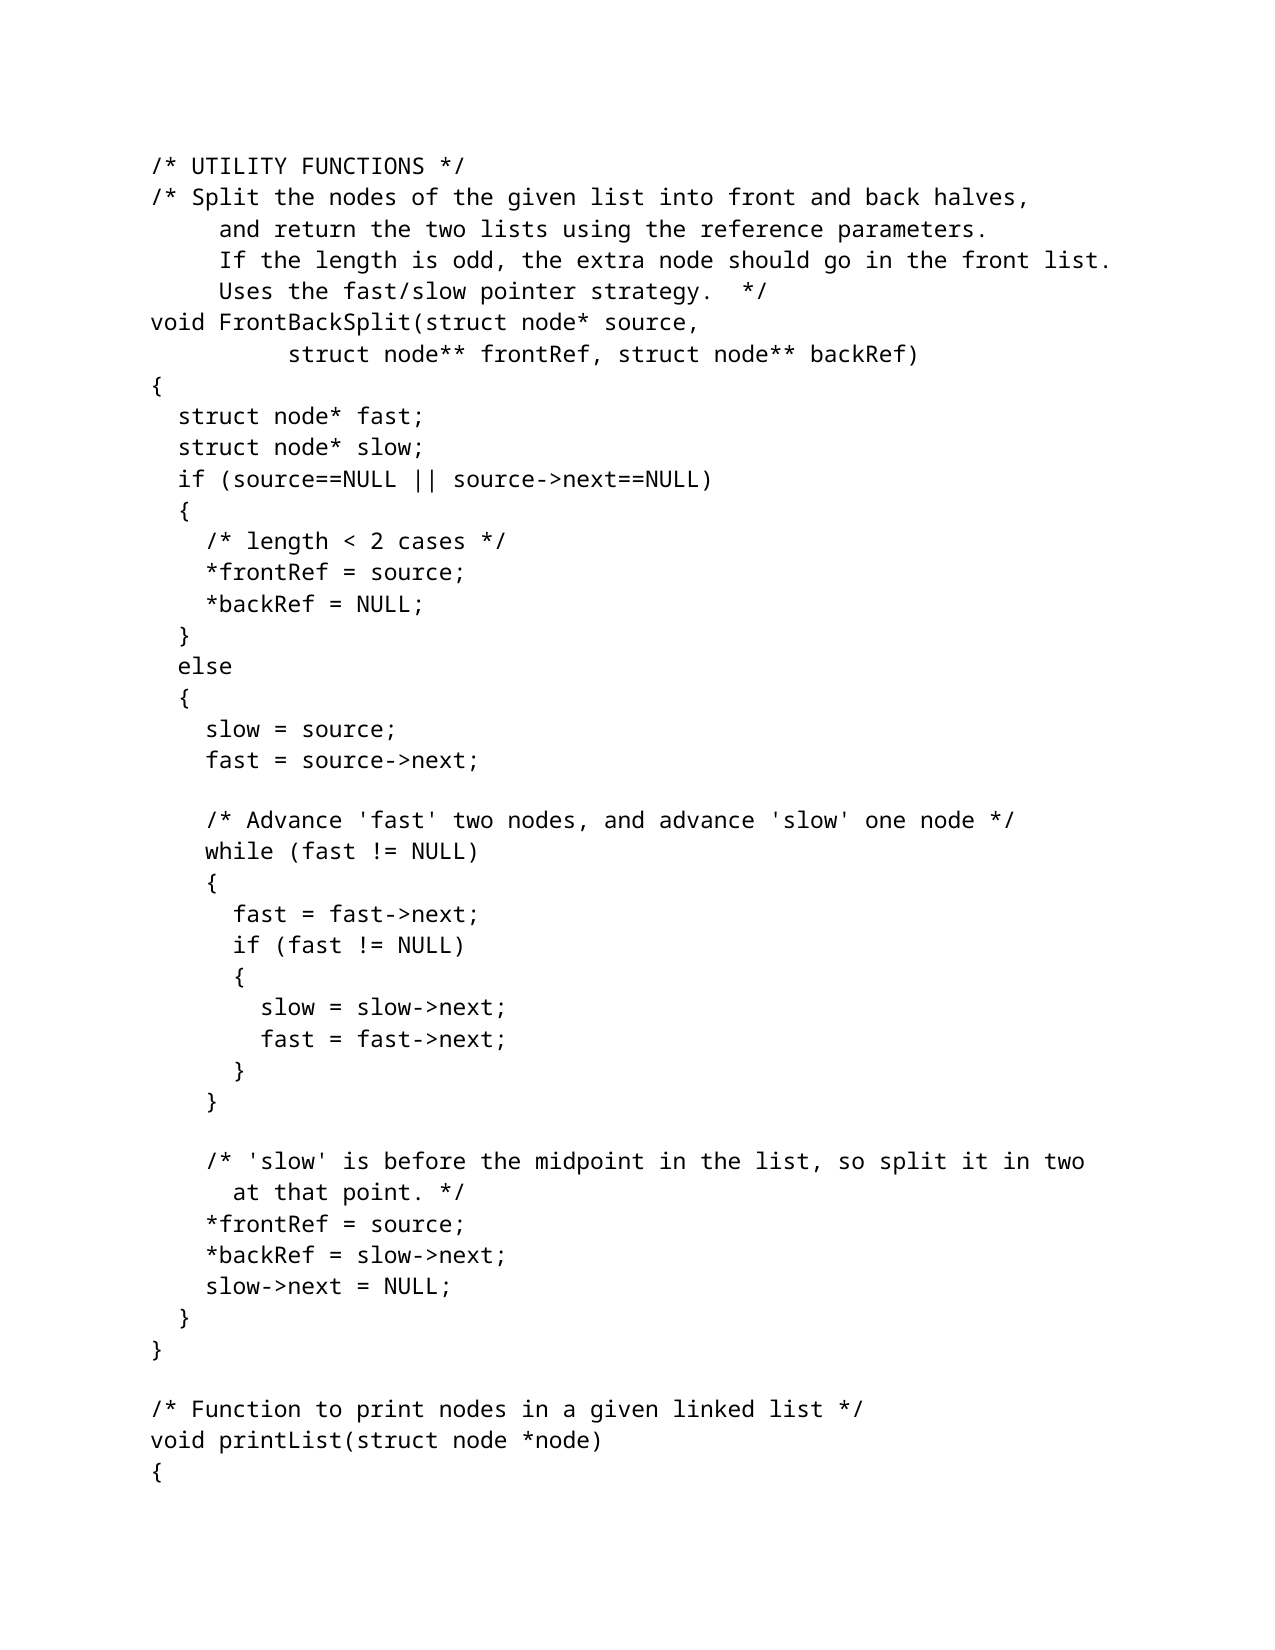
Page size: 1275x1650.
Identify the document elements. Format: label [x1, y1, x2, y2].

text [150, 150, 1125, 1486]
